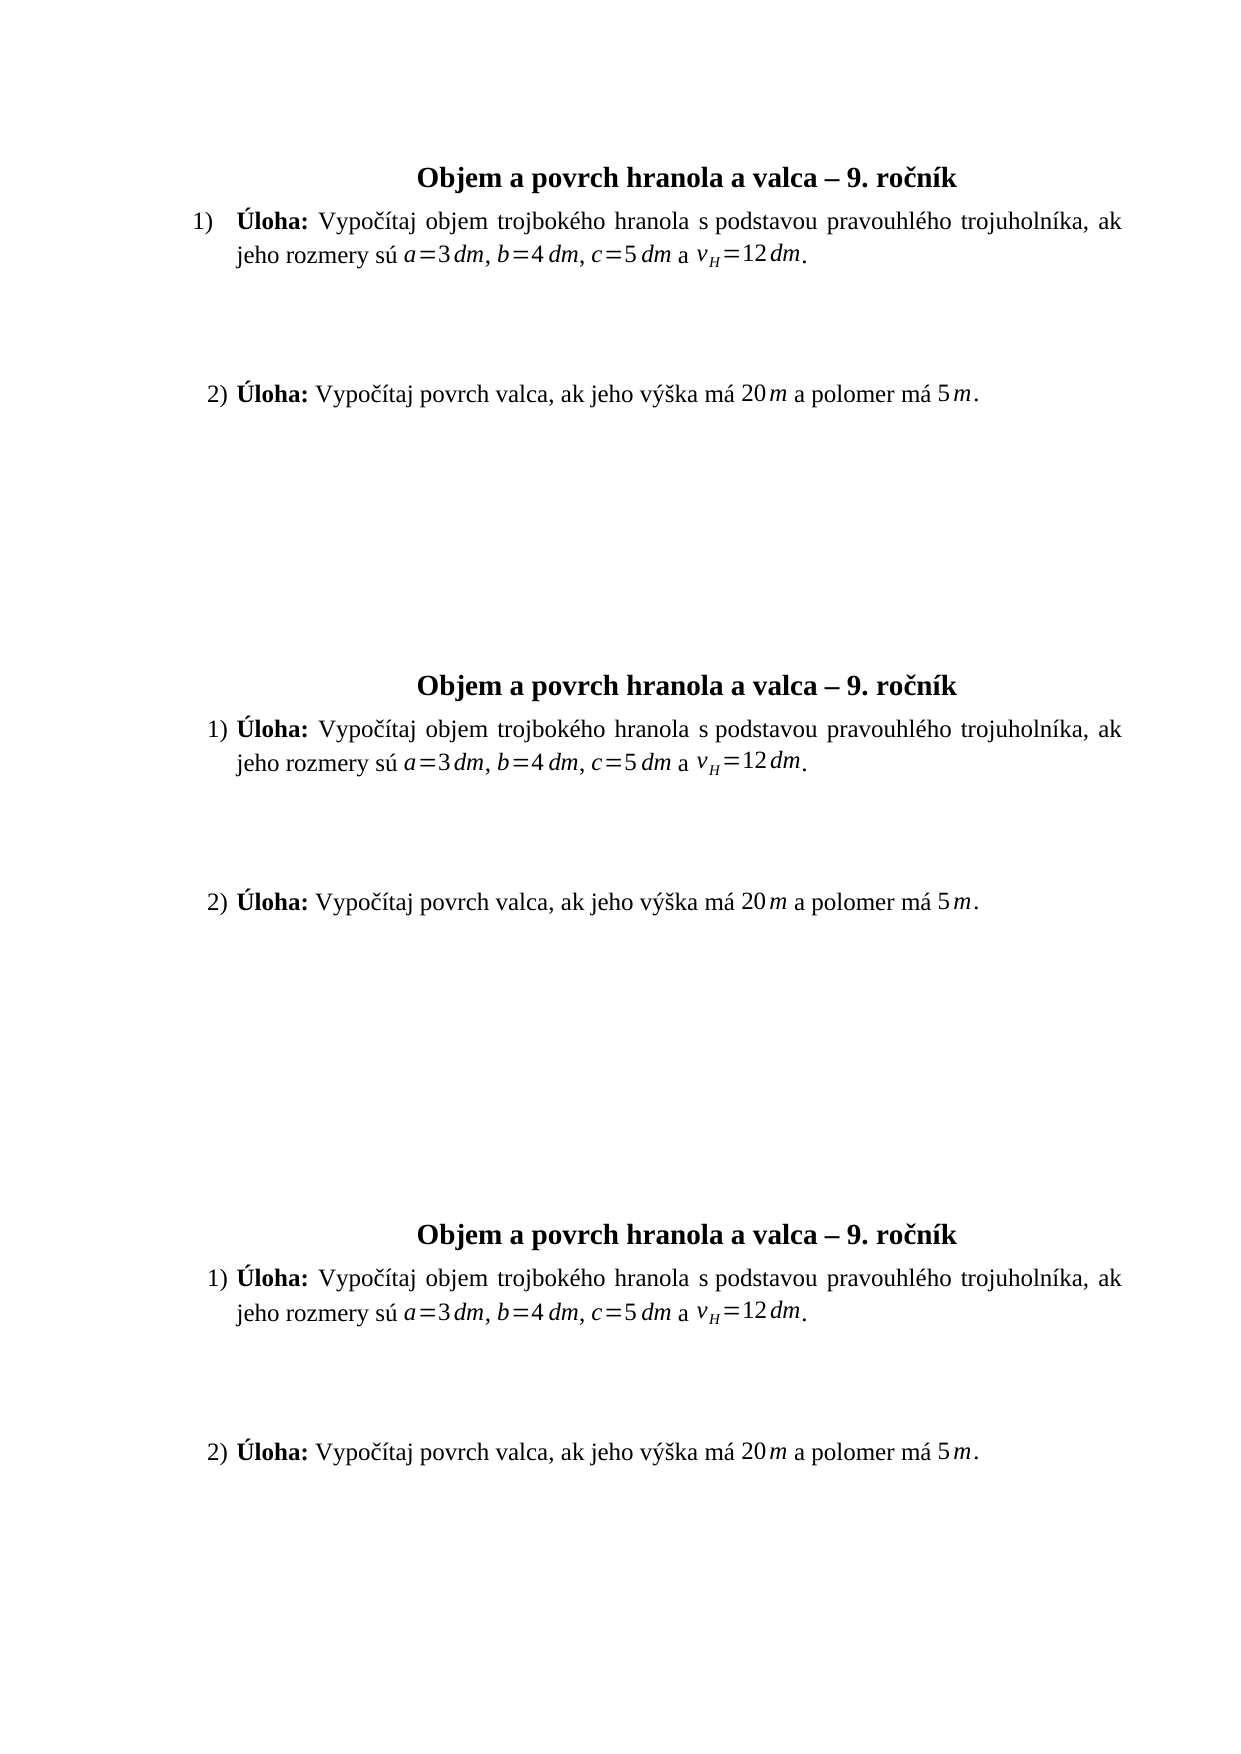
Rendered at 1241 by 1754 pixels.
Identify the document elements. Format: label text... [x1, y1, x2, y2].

list Úloha: Vypočítaj povrch valca, ak jeho výška má a polomer má [207, 379, 1122, 408]
list Úloha: Vypočítaj povrch valca, ak jeho výška má a polomer má [207, 1437, 1122, 1465]
list Úloha: Vypočítaj objem trojbokého hranola s podstavou pravouhlého trojuholníka, ak jeho rozmery sú , , a . [207, 1263, 1122, 1328]
list Úloha: Vypočítaj povrch valca, ak jeho výška má a polomer má [207, 887, 1122, 916]
text Objem a povrch hranola a valca – 9. ročník [207, 160, 1122, 194]
text Objem a povrch hranola a valca – 9. ročník [207, 668, 1122, 702]
list Úloha: Vypočítaj objem trojbokého hranola s podstavou pravouhlého trojuholníka, ak jeho rozmery sú , , a . [192, 206, 1122, 271]
list Úloha: Vypočítaj objem trojbokého hranola s podstavou pravouhlého trojuholníka, ak jeho rozmery sú , , a . [207, 714, 1122, 778]
text Objem a povrch hranola a valca – 9. ročník [207, 1217, 1122, 1251]
